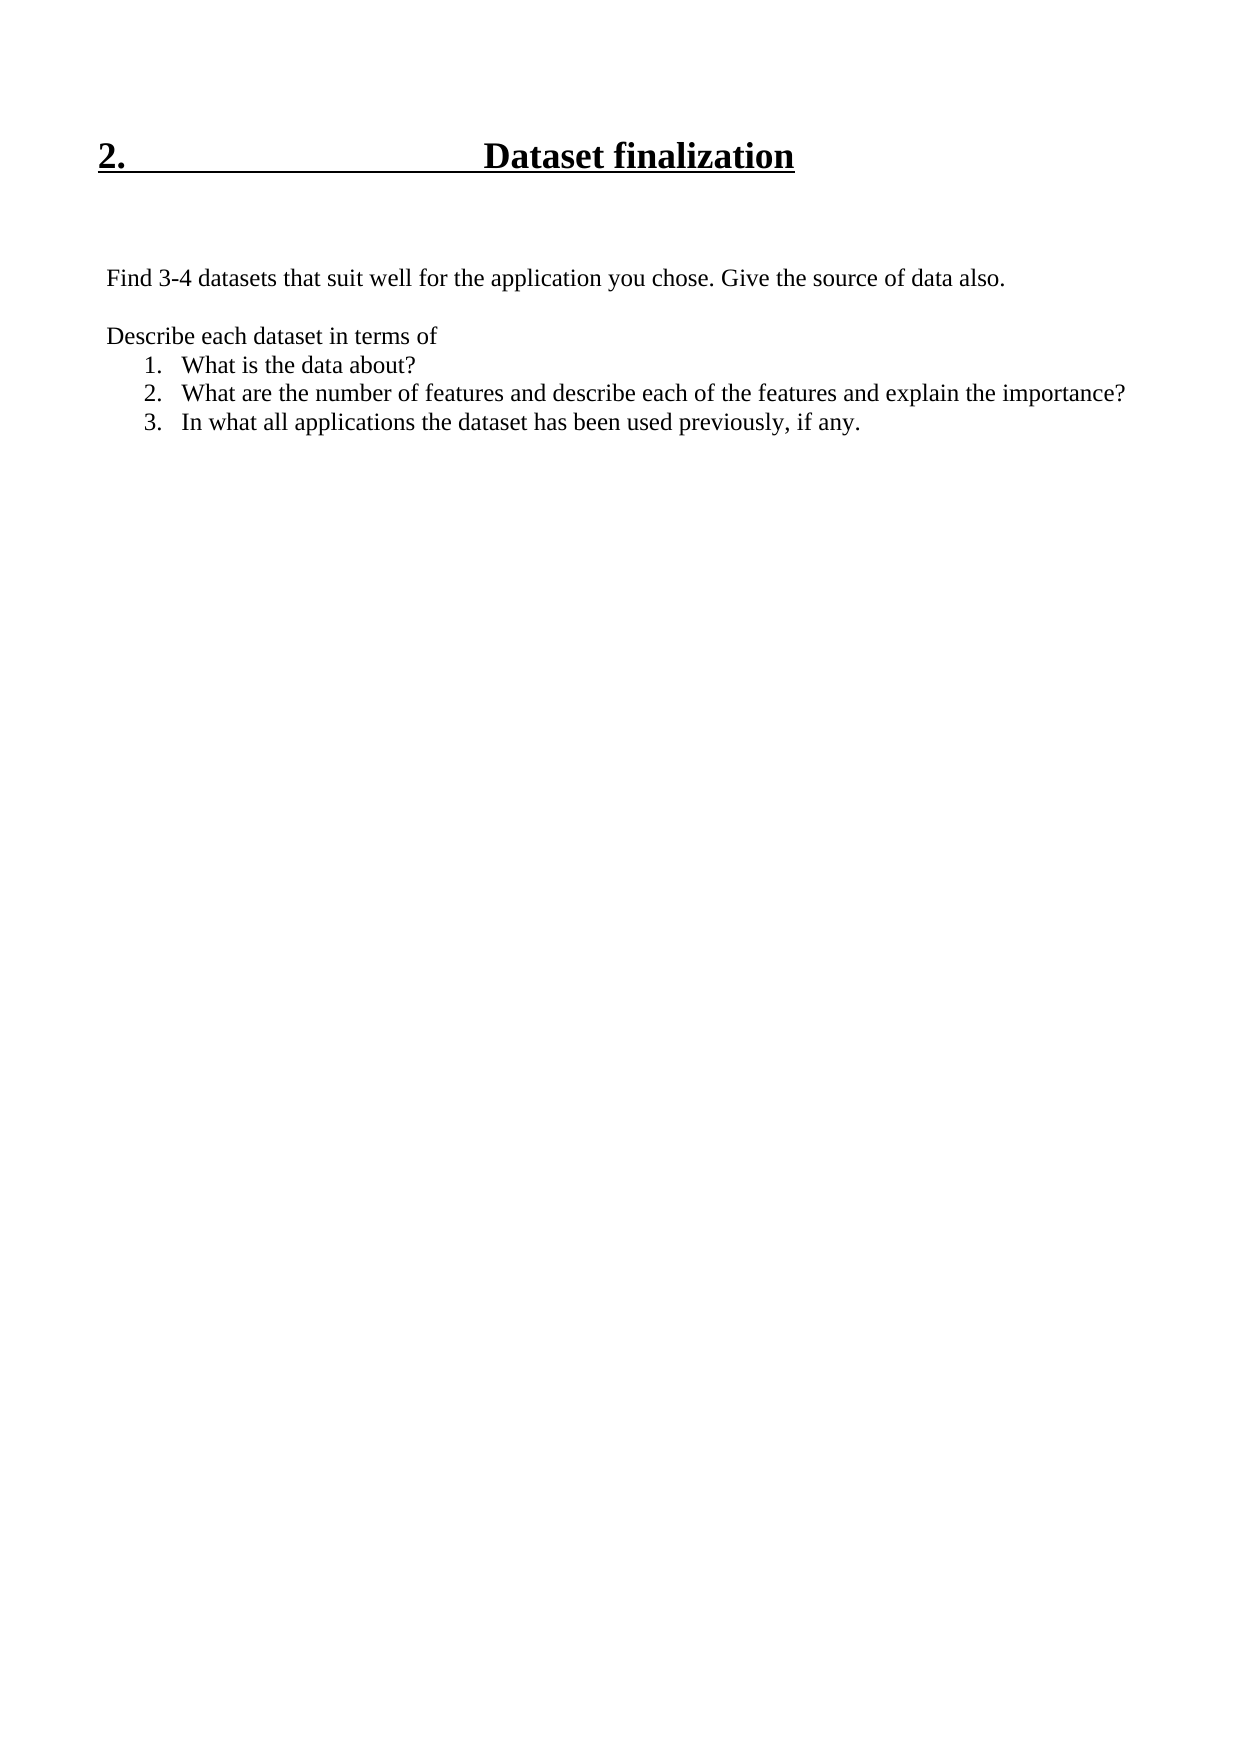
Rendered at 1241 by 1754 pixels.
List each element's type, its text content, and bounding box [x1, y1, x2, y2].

list In what all applications the dataset has been used previously, if any. [144, 407, 1142, 436]
list What is the data about? [144, 350, 1142, 378]
text Describe each dataset in terms of [106, 321, 1142, 350]
text Find 3-4 datasets that suit well for the application you chose. Give the source of data also. [106, 263, 1142, 292]
list What are the number of features and describe each of the features and explain the importance? [144, 378, 1142, 407]
list Dataset finalization [98, 134, 1142, 177]
